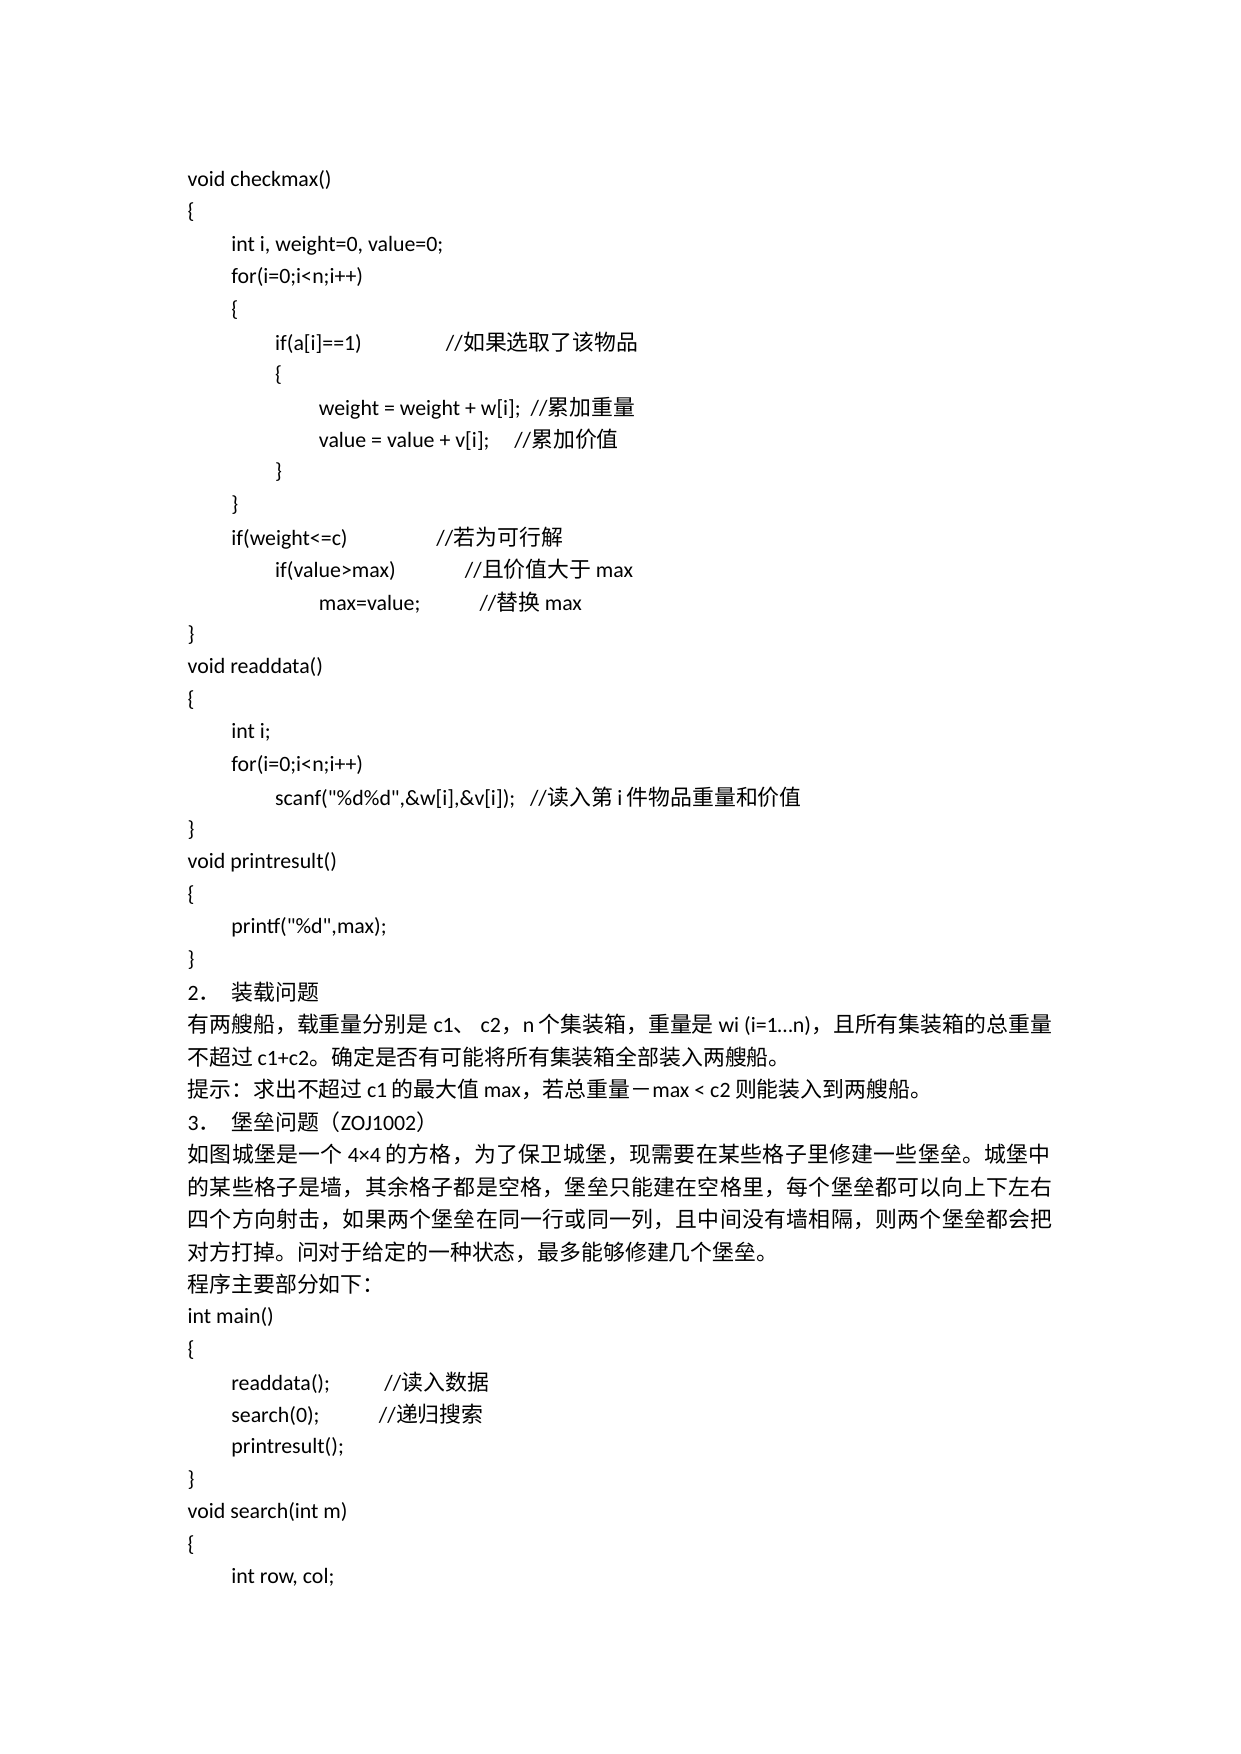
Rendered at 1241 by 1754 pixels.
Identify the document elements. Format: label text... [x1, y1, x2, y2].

text { [187, 194, 1053, 227]
text for(i=0;i<n;i++) [187, 259, 1053, 292]
text } [187, 812, 1053, 844]
text { [187, 357, 1053, 389]
text int main() [187, 1299, 1053, 1332]
text void readdata() [187, 649, 1053, 682]
text { [187, 877, 1053, 909]
text { [187, 1332, 1053, 1364]
text printresult(); [187, 1429, 1053, 1462]
text { [187, 292, 1053, 324]
text } [187, 942, 1053, 974]
text { [187, 1527, 1053, 1559]
text { [187, 682, 1053, 714]
text search(0); //递归搜索 [187, 1397, 1053, 1429]
text void checkmax() [187, 162, 1053, 194]
text for(i=0;i<n;i++) [187, 747, 1053, 779]
text } [187, 454, 1053, 487]
text void search(int m) [187, 1494, 1053, 1527]
text int i, weight=0, value=0; [187, 227, 1053, 259]
text 有两艘船，载重量分别是c1、 c2，n个集装箱，重量是wi (i=1…n)，且所有集装箱的总重量不超过c1+c2。确定是否有可能将所有集装箱全部装入两艘船。 [187, 1007, 1053, 1072]
text } [187, 1462, 1053, 1494]
text 3． 堡垒问题（ZOJ1002） [187, 1104, 1053, 1137]
text } [187, 617, 1053, 649]
text weight = weight + w[i]; //累加重量 [187, 389, 1053, 422]
text if(a[i]==1) //如果选取了该物品 [187, 324, 1053, 357]
text readdata(); //读入数据 [187, 1364, 1053, 1397]
text value = value + v[i]; //累加价值 [187, 422, 1053, 454]
text scanf("%d%d",&w[i],&v[i]); //读入第i件物品重量和价值 [187, 779, 1053, 812]
text int row, col; [187, 1559, 1053, 1592]
text printf("%d",max); [187, 909, 1053, 942]
text void printresult() [187, 844, 1053, 877]
text 程序主要部分如下： [187, 1267, 1053, 1299]
text max=value; //替换max [187, 584, 1053, 617]
text 提示：求出不超过c1的最大值max，若总重量－max < c2则能装入到两艘船。 [187, 1072, 1053, 1104]
text 如图城堡是一个4×4的方格，为了保卫城堡，现需要在某些格子里修建一些堡垒。城堡中的某些格子是墙，其余格子都是空格，堡垒只能建在空格里，每个堡垒都可以向上下左右四个方向射击，如果两个堡垒在同一行或同一列，且中间没有墙相隔，则两个堡垒都会把对方打掉。问对于给定的一种状态，最多能够修建几个堡垒。 [187, 1137, 1053, 1267]
text } [187, 487, 1053, 519]
text 2． 装载问题 [187, 974, 1053, 1007]
text if(weight<=c) //若为可行解 [187, 519, 1053, 552]
text if(value>max) //且价值大于max [187, 552, 1053, 584]
text int i; [187, 714, 1053, 747]
